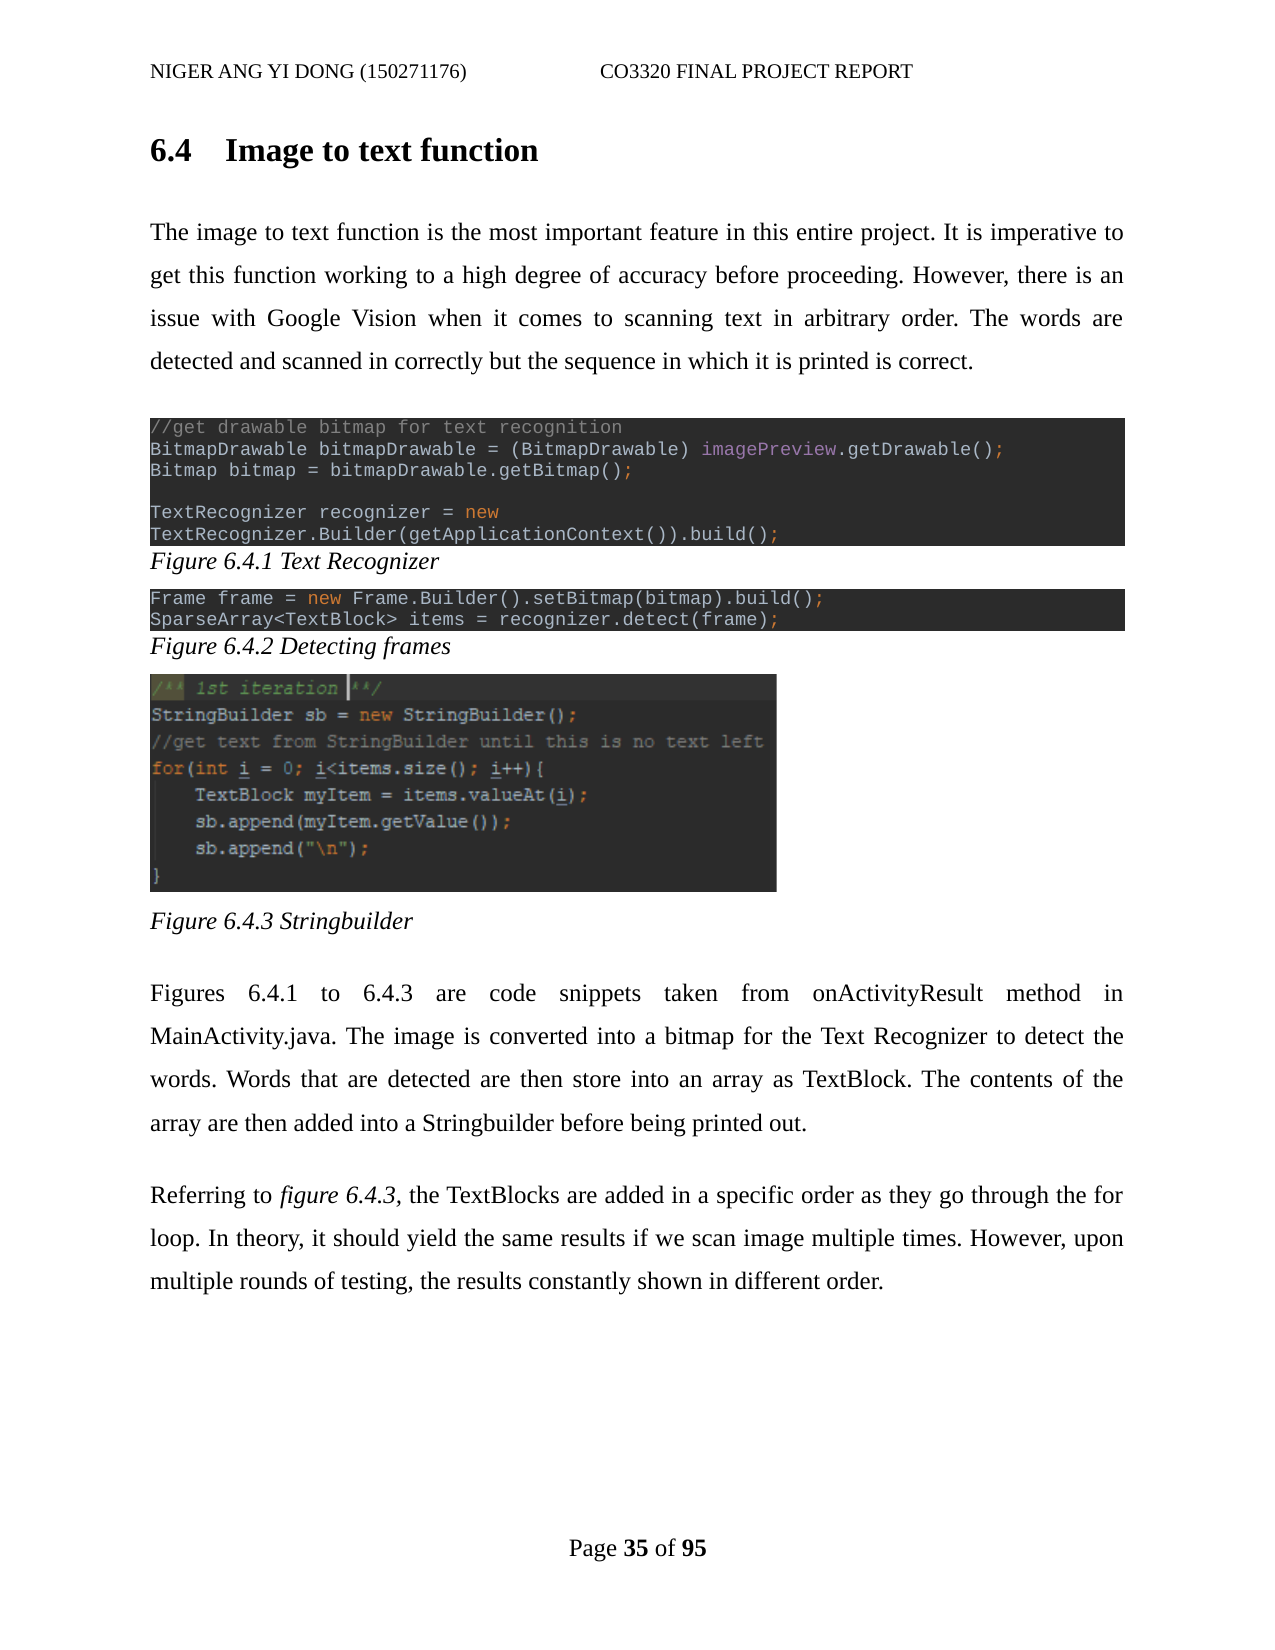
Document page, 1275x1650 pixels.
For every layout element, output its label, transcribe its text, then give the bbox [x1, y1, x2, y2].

text The image to text function is the most important feature in this entire project. It is imperative to get this function working to a high degree of accuracy before proceeding. However, there is an issue with Google Vision when it comes to scanning text in arbitrary order. The words are detected and scanned in correctly but the sequence in which it is printed is correct. [150, 217, 1125, 375]
text Figure 6.4.2 Detecting frames [150, 631, 1125, 660]
subtitle 6.4 Image to text function [150, 130, 1125, 168]
text Figures 6.4.1 to 6.4.3 are code snippets taken from onActivityResult method in MainActivity.java. The image is converted into a bitmap for the Text Recognizer to detect the words. Words that are detected are then store into an array as TextBlock. The contents of the array are then added into a Stringbuilder before being printed out. [150, 978, 1125, 1136]
text Figure 6.4.3 Stringbuilder [150, 906, 1125, 935]
text Referring to figure 6.4.3, the TextBlocks are added in a specific order as they go through the for loop. In theory, it should yield the same results if we scan image multiple times. However, upon multiple rounds of testing, the results constantly shown in different order. [150, 1180, 1125, 1295]
picture [150, 674, 777, 892]
text Figure 6.4.1 Text Recognizer [150, 546, 1125, 574]
text //get drawable bitmap for text recognition BitmapDrawable bitmapDrawable = (BitmapDrawable) imagePreview.getDrawable(); Bitmap bitmap = bitmapDrawable.getBitmap(); TextRecognizer recognizer = new TextRecognizer.Builder(getApplicationContext()).build(); [150, 418, 1125, 546]
text Frame frame = new Frame.Builder().setBitmap(bitmap).build(); SparseArray<TextBlock> items = recognizer.detect(frame); [150, 589, 1125, 631]
